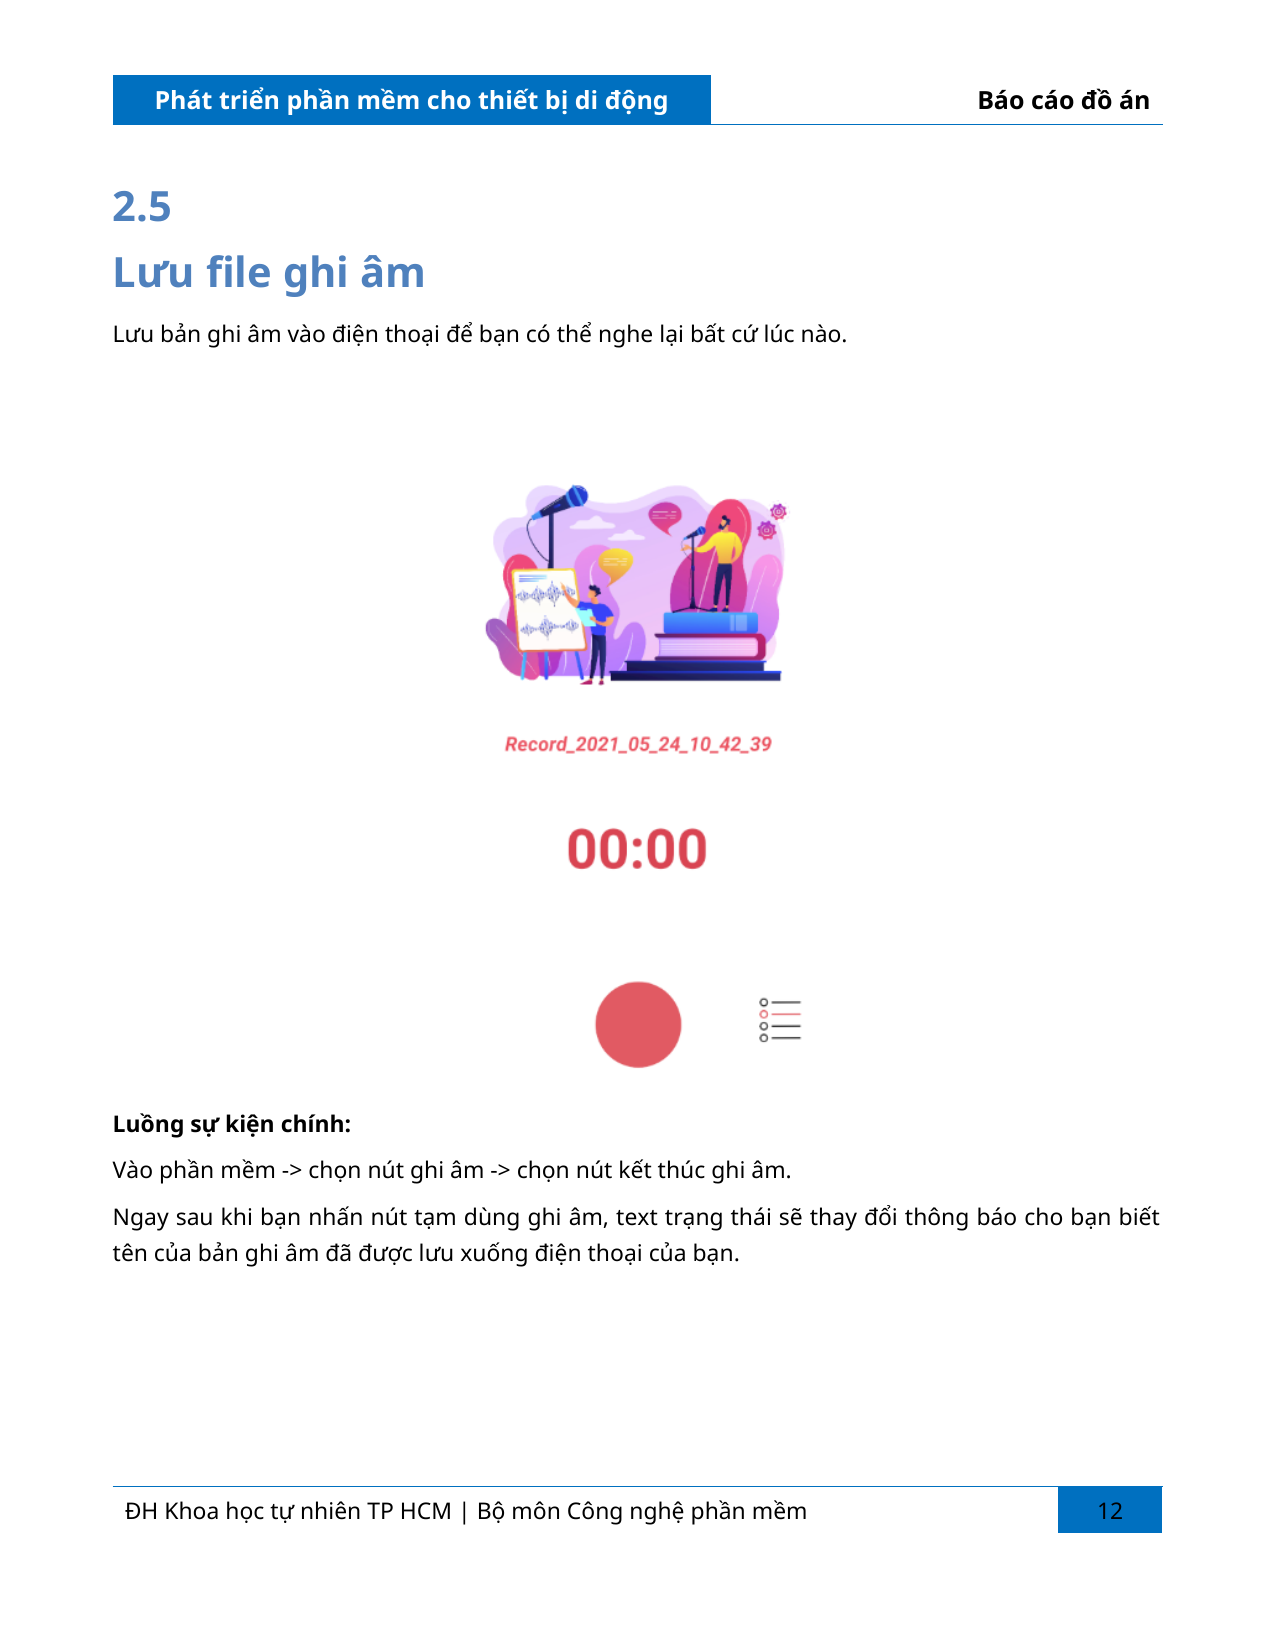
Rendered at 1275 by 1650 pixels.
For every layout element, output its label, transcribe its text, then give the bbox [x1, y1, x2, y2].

text Ngay sau khi bạn nhấn nút tạm dùng ghi âm, text trạng thái sẽ thay đổi thông báo cho bạn biết tên của bản ghi âm đã được lưu xuống điện thoại của bạn. [112, 1201, 1162, 1268]
text Luồng sự kiện chính: [112, 1108, 1162, 1139]
text Lưu bản ghi âm vào điện thoại để bạn có thể nghe lại bất cứ lúc nào. [112, 318, 1162, 349]
text Vào phần mềm -> chọn nút ghi âm -> chọn nút kết thúc ghi âm. [112, 1154, 1162, 1186]
picture [413, 410, 862, 1093]
subtitle Lưu file ghi âm [112, 177, 1162, 299]
